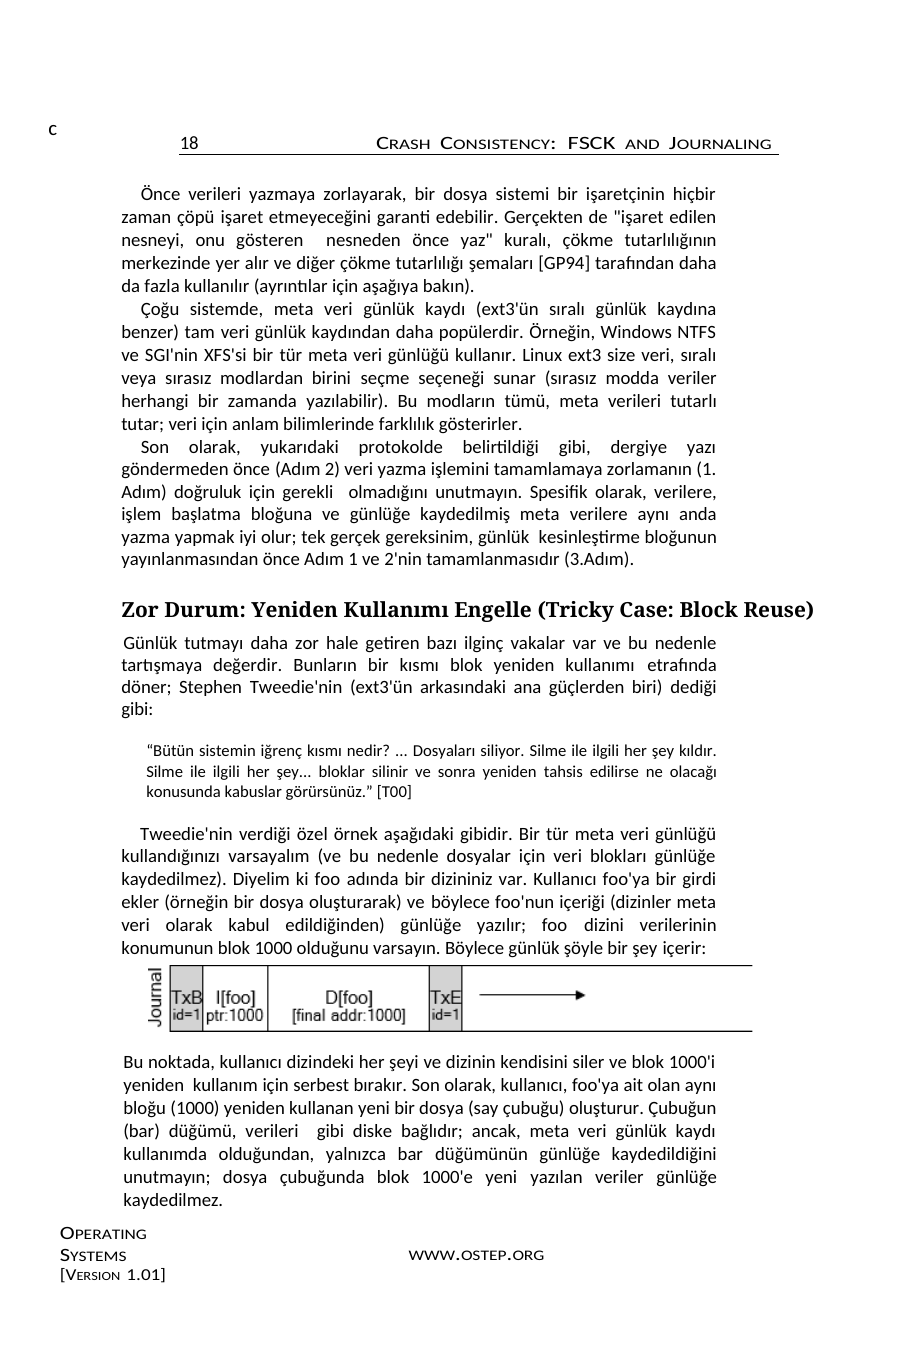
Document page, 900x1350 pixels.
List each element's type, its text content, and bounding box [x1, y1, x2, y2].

text Bu noktada, kullanıcı dizindeki her şeyi ve dizinin kendisini siler ve blok 1000'i yeniden kullanım için serbest bırakır. Son olarak, kullanıcı, foo'ya ait olan aynı bloğu (1000) yeniden kullanan yeni bir dosya (say çubuğu) oluşturur. Çubuğun (bar) düğümü, verileri gibi diske bağlıdır; ancak, meta veri günlük kaydı kullanımda olduğundan, yalnızca bar düğümünün günlüğe kaydedildiğini unutmayın; dosya çubuğunda blok 1000'e yeni yazılan veriler günlüğe kaydedilmez. [123, 1050, 717, 1211]
text Çoğu sistemde, meta veri günlük kaydı (ext3'ün sıralı günlük kaydına benzer) tam veri günlük kaydından daha popülerdir. Örneğin, Windows NTFS ve SGI'nin XFS'si bir tür meta veri günlüğü kullanır. Linux ext3 size veri, sıralı veya sırasız modlardan birini seçme seçeneği sunar (sırasız modda veriler herhangi bir zamanda yazılabilir). Bu modların tümü, meta verileri tutarlı tutar; veri için anlam bilimlerinde farklılık gösterirler. [121, 298, 717, 435]
text Günlük tutmayı daha zor hale getiren bazı ilginç vakalar var ve bu nedenle tartışmaya değerdir. Bunların bir kısmı blok yeniden kullanımı etrafında döner; Stephen Tweedie'nin (ext3'ün arkasındaki ana güçlerden biri) dediği gibi: [121, 632, 717, 721]
text Son olarak, yukarıdaki protokolde belirtildiği gibi, dergiye yazı göndermeden önce (Adım 2) veri yazma işlemini tamamlamaya zorlamanın (1. Adım) doğruluk için gerekli olmadığını unutmayın. Spesifik olarak, verilere, işlem başlatma bloğuna ve günlüğe kaydedilmiş meta verilere aynı anda yazma yapmak iyi olur; tek gerçek gereksinim, günlük kesinleştirme bloğunun yayınlanmasından önce Adım 1 ve 2'nin tamamlanmasıdır (3.Adım). [121, 435, 717, 570]
text Tweedie'nin verdiği özel örnek aşağıdaki gibidir. Bir tür meta veri günlüğü kullandığınızı varsayalım (ve bu nedenle dosyalar için veri blokları günlüğe kaydedilmez). Diyelim ki foo adında bir dizininiz var. Kullanıcı foo'ya bir girdi ekler (örneğin bir dosya oluşturarak) ve böylece foo'nun içeriği (dizinler meta veri olarak kabul edildiğinden) günlüğe yazılır; foo dizini verilerinin konumunun blok 1000 olduğunu varsayın. Böylece günlük şöyle bir şey içerir: [121, 822, 717, 959]
text Önce verileri yazmaya zorlayarak, bir dosya sistemi bir işaretçinin hiçbir zaman çöpü işaret etmeyeceğini garanti edebilir. Gerçekten de "işaret edilen nesneyi, onu gösteren nesneden önce yaz" kuralı, çökme tutarlılığının merkezinde yer alır ve diğer çökme tutarlılığı şemaları [GP94] tarafından daha da fazla kullanılır (ayrıntılar için aşağıya bakın). [121, 182, 717, 297]
picture [148, 965, 753, 1032]
text “Bütün sistemin iğrenç kısmı nedir? ... Dosyaları siliyor. Silme ile ilgili her şey kıldır. Silme ile ilgili her şey... bloklar silinir ve sonra yeniden tahsis edilirse ne olacağı konusunda kabuslar görürsünüz.” [T00] [146, 741, 717, 802]
subtitle Zor Durum: Yeniden Kullanımı Engelle (Tricky Case: Block Reuse) [121, 595, 817, 623]
